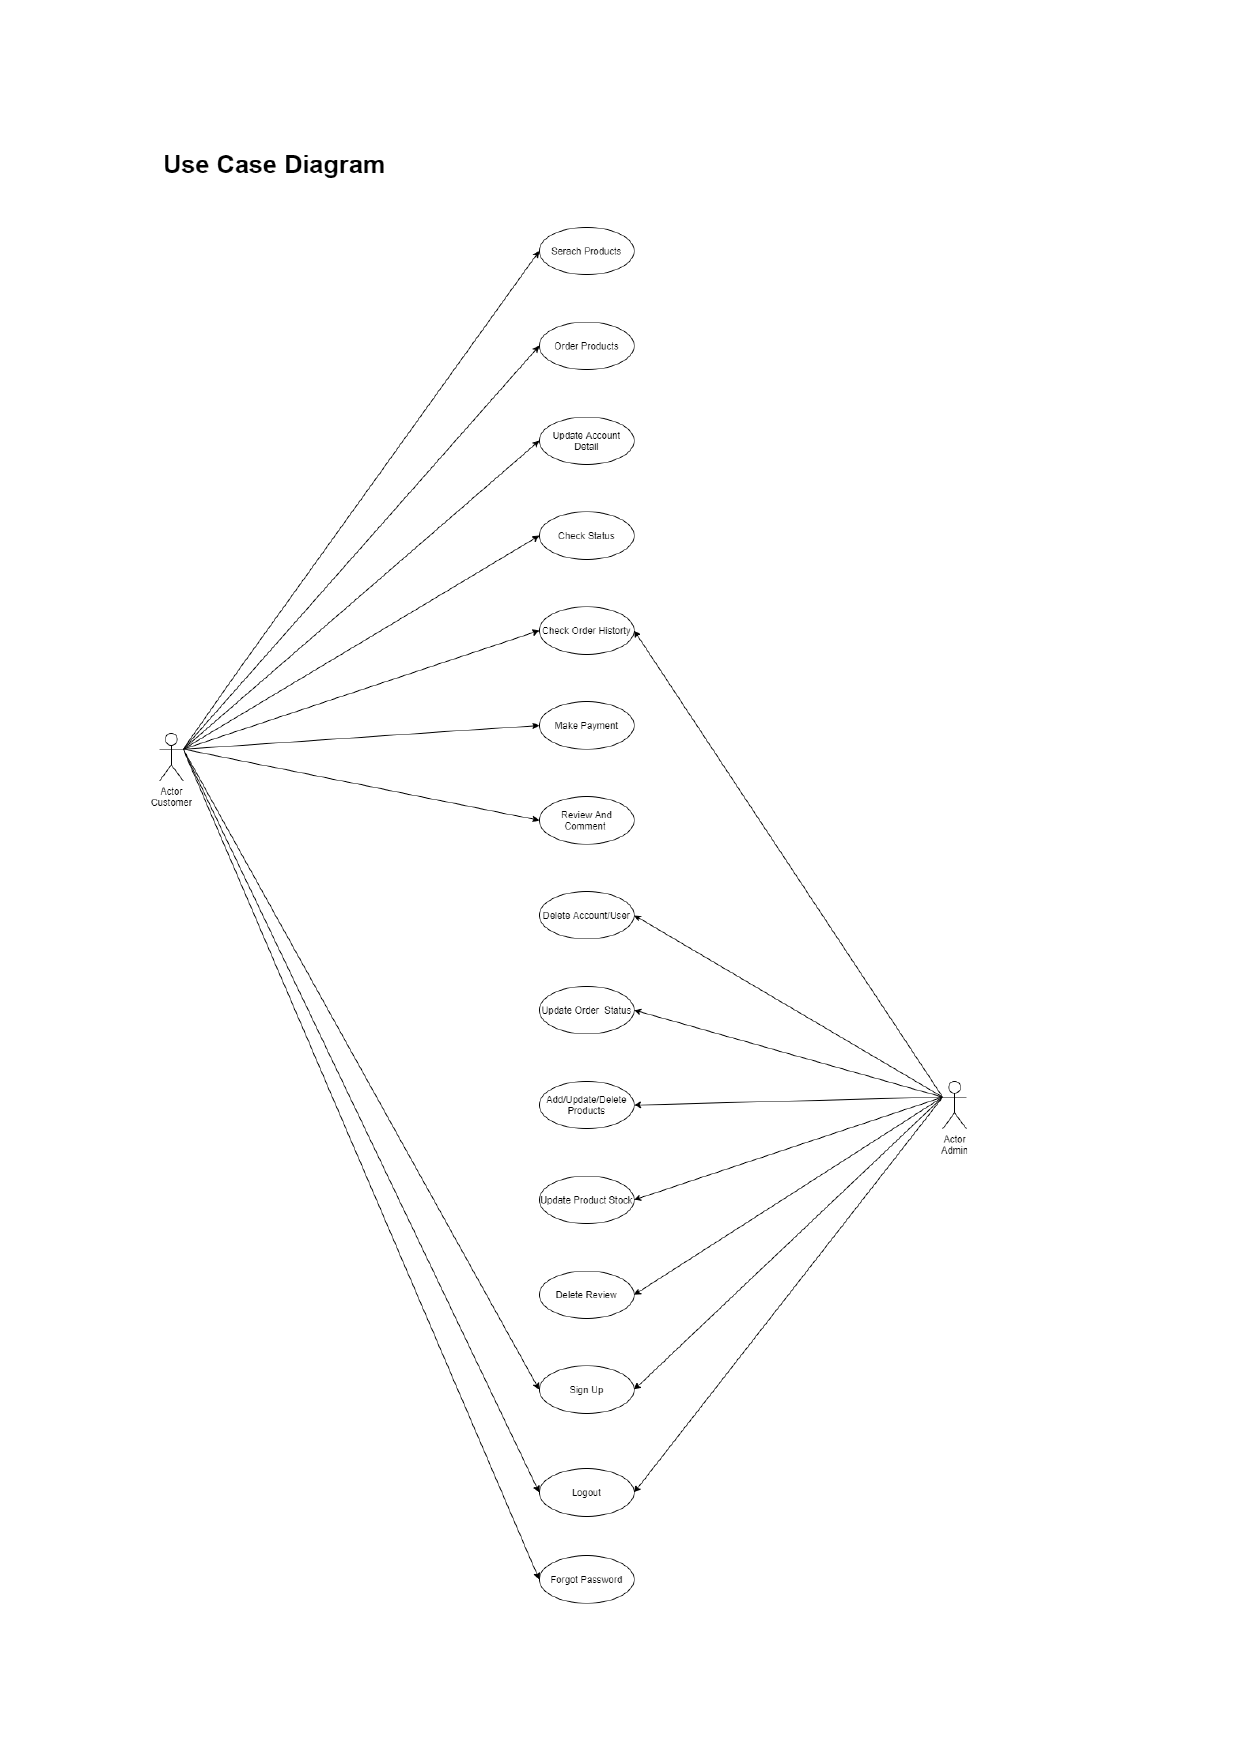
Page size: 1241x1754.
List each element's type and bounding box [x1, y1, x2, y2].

picture [150, 150, 968, 1604]
